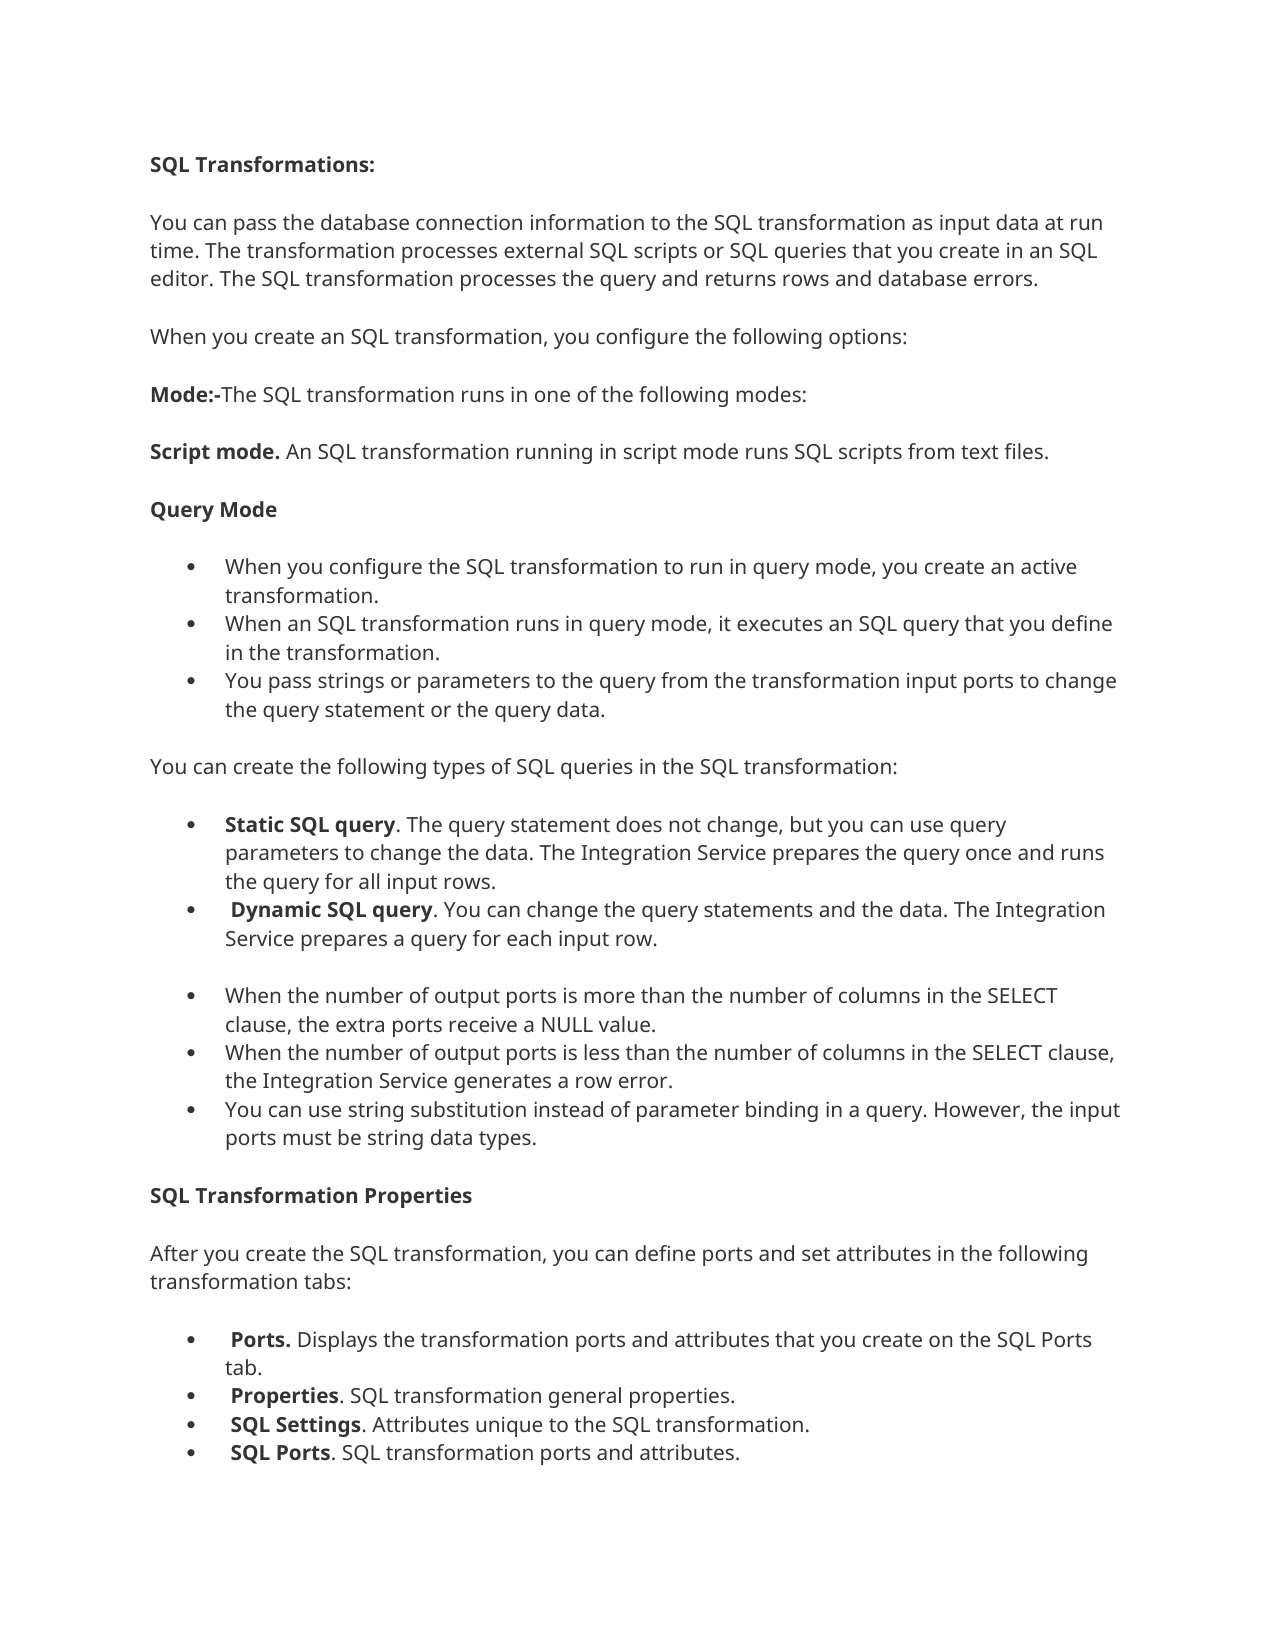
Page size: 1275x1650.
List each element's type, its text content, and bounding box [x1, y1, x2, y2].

list When an SQL transformation runs in query mode, it executes an SQL query that you define in the transformation. [187, 609, 1125, 666]
list SQL Settings. Attributes unique to the SQL transformation. [187, 1410, 1125, 1438]
text You can pass the database connection information to the SQL transformation as input data at run time. The transformation processes external SQL scripts or SQL queries that you create in an SQL editor. The SQL transformation processes the query and returns rows and database errors. [150, 208, 1125, 293]
text When you create an SQL transformation, you configure the following options: [150, 322, 1125, 351]
list When the number of output ports is less than the number of columns in the SELECT clause, the Integration Service generates a row error. [187, 1038, 1125, 1095]
list You pass strings or parameters to the query from the transformation input ports to change the query statement or the query data. [187, 666, 1125, 723]
text After you create the SQL transformation, you can define ports and set attributes in the following transformation tabs: [150, 1239, 1125, 1296]
list SQL Ports. SQL transformation ports and attributes. [187, 1438, 1125, 1467]
text SQL Transformations: [150, 150, 1125, 178]
text You can create the following types of SQL queries in the SQL transformation: [150, 752, 1125, 781]
list Static SQL query. The query statement does not change, but you can use query parameters to change the data. The Integration Service prepares the query once and runs the query for all input rows. [187, 810, 1125, 895]
list You can use string substitution instead of parameter binding in a query. However, the input ports must be string data types. [187, 1095, 1125, 1152]
text Script mode. An SQL transformation running in script mode runs SQL scripts from text files. [150, 437, 1125, 466]
list Ports. Displays the transformation ports and attributes that you create on the SQL Ports tab. [187, 1325, 1125, 1382]
text SQL Transformation Properties [150, 1181, 1125, 1209]
list Dynamic SQL query. You can change the query statements and the data. The Integration Service prepares a query for each input row. [187, 895, 1125, 952]
list When you configure the SQL transformation to run in query mode, you create an active transformation. [187, 552, 1125, 609]
text Mode:-The SQL transformation runs in one of the following modes: [150, 380, 1125, 408]
text Query Mode [150, 495, 1125, 523]
list When the number of output ports is more than the number of columns in the SELECT clause, the extra ports receive a NULL value. [187, 981, 1125, 1038]
list Properties. SQL transformation general properties. [187, 1382, 1125, 1410]
